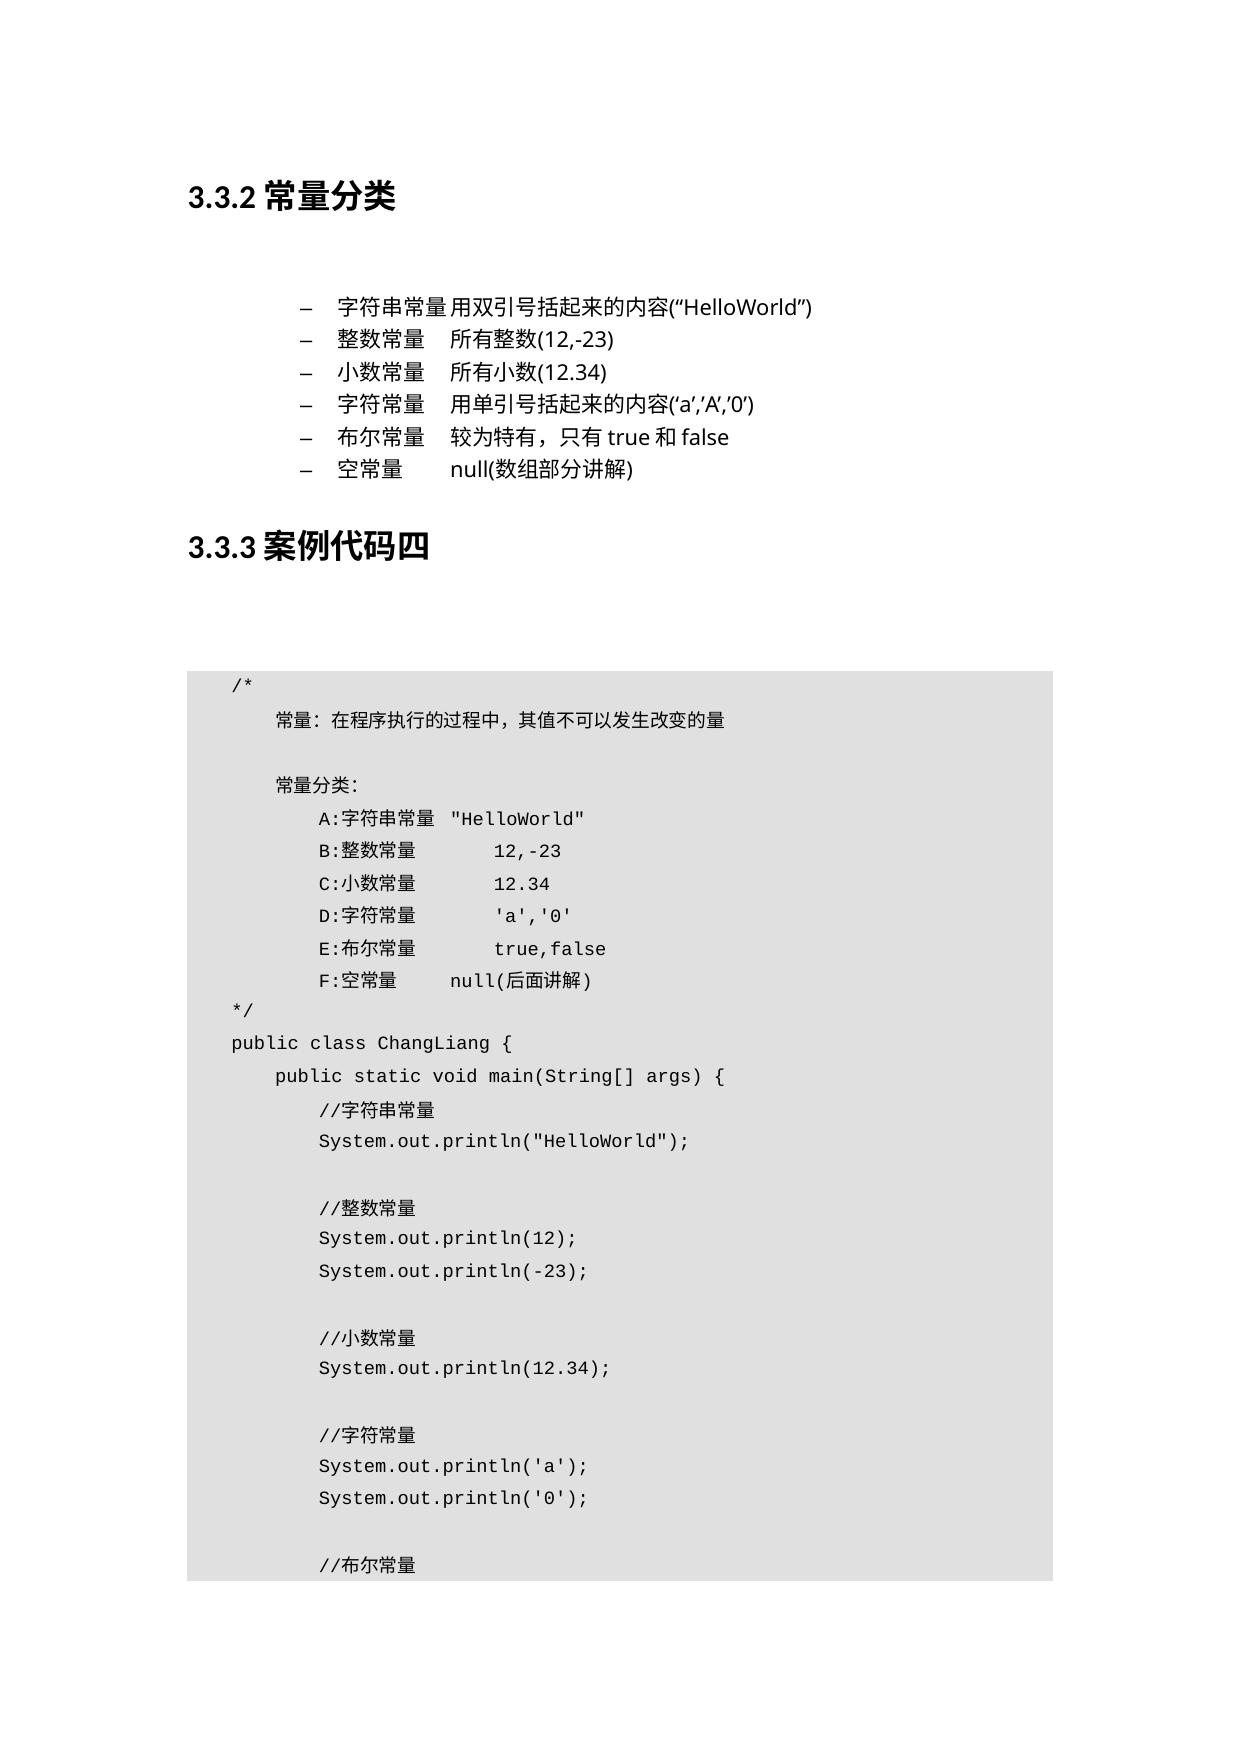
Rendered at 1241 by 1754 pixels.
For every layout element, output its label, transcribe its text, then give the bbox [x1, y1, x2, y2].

text A:字符串常量 "HelloWorld" [187, 801, 1053, 833]
text /* [187, 671, 1053, 703]
text //布尔常量 [187, 1548, 1053, 1581]
text //字符串常量 [187, 1093, 1053, 1126]
list 整数常量 所有整数(12,-23) [300, 322, 1053, 354]
text System.out.println('a'); [187, 1451, 1053, 1483]
text System.out.println('0'); [187, 1483, 1053, 1516]
text */ [187, 996, 1053, 1028]
subtitle 3.3.3 案例代码四 [187, 511, 1053, 576]
list 小数常量 所有小数(12.34) [300, 354, 1053, 387]
text System.out.println(-23); [187, 1256, 1053, 1288]
text System.out.println(12.34); [187, 1353, 1053, 1386]
list 字符常量 用单引号括起来的内容(‘a’,’A’,’0’) [300, 387, 1053, 419]
text B:整数常量 12,-23 [187, 833, 1053, 866]
list 字符串常量 用双引号括起来的内容(“HelloWorld”) [300, 289, 1053, 322]
text System.out.println("HelloWorld"); [187, 1126, 1053, 1158]
text public class ChangLiang { [187, 1028, 1053, 1061]
text //小数常量 [187, 1321, 1053, 1353]
text //字符常量 [187, 1418, 1053, 1451]
text D:字符常量 'a','0' [187, 898, 1053, 931]
text 常量分类： [187, 768, 1053, 801]
text System.out.println(12); [187, 1223, 1053, 1256]
list 布尔常量 较为特有，只有true和false [300, 419, 1053, 452]
subtitle 3.3.2 常量分类 [187, 162, 1053, 227]
list 空常量 null(数组部分讲解) [300, 452, 1053, 484]
text public static void main(String[] args) { [187, 1061, 1053, 1093]
text E:布尔常量 true,false [187, 931, 1053, 963]
text //整数常量 [187, 1191, 1053, 1223]
text F:空常量 null(后面讲解) [187, 963, 1053, 996]
text 常量：在程序执行的过程中，其值不可以发生改变的量 [187, 703, 1053, 736]
text C:小数常量 12.34 [187, 866, 1053, 898]
